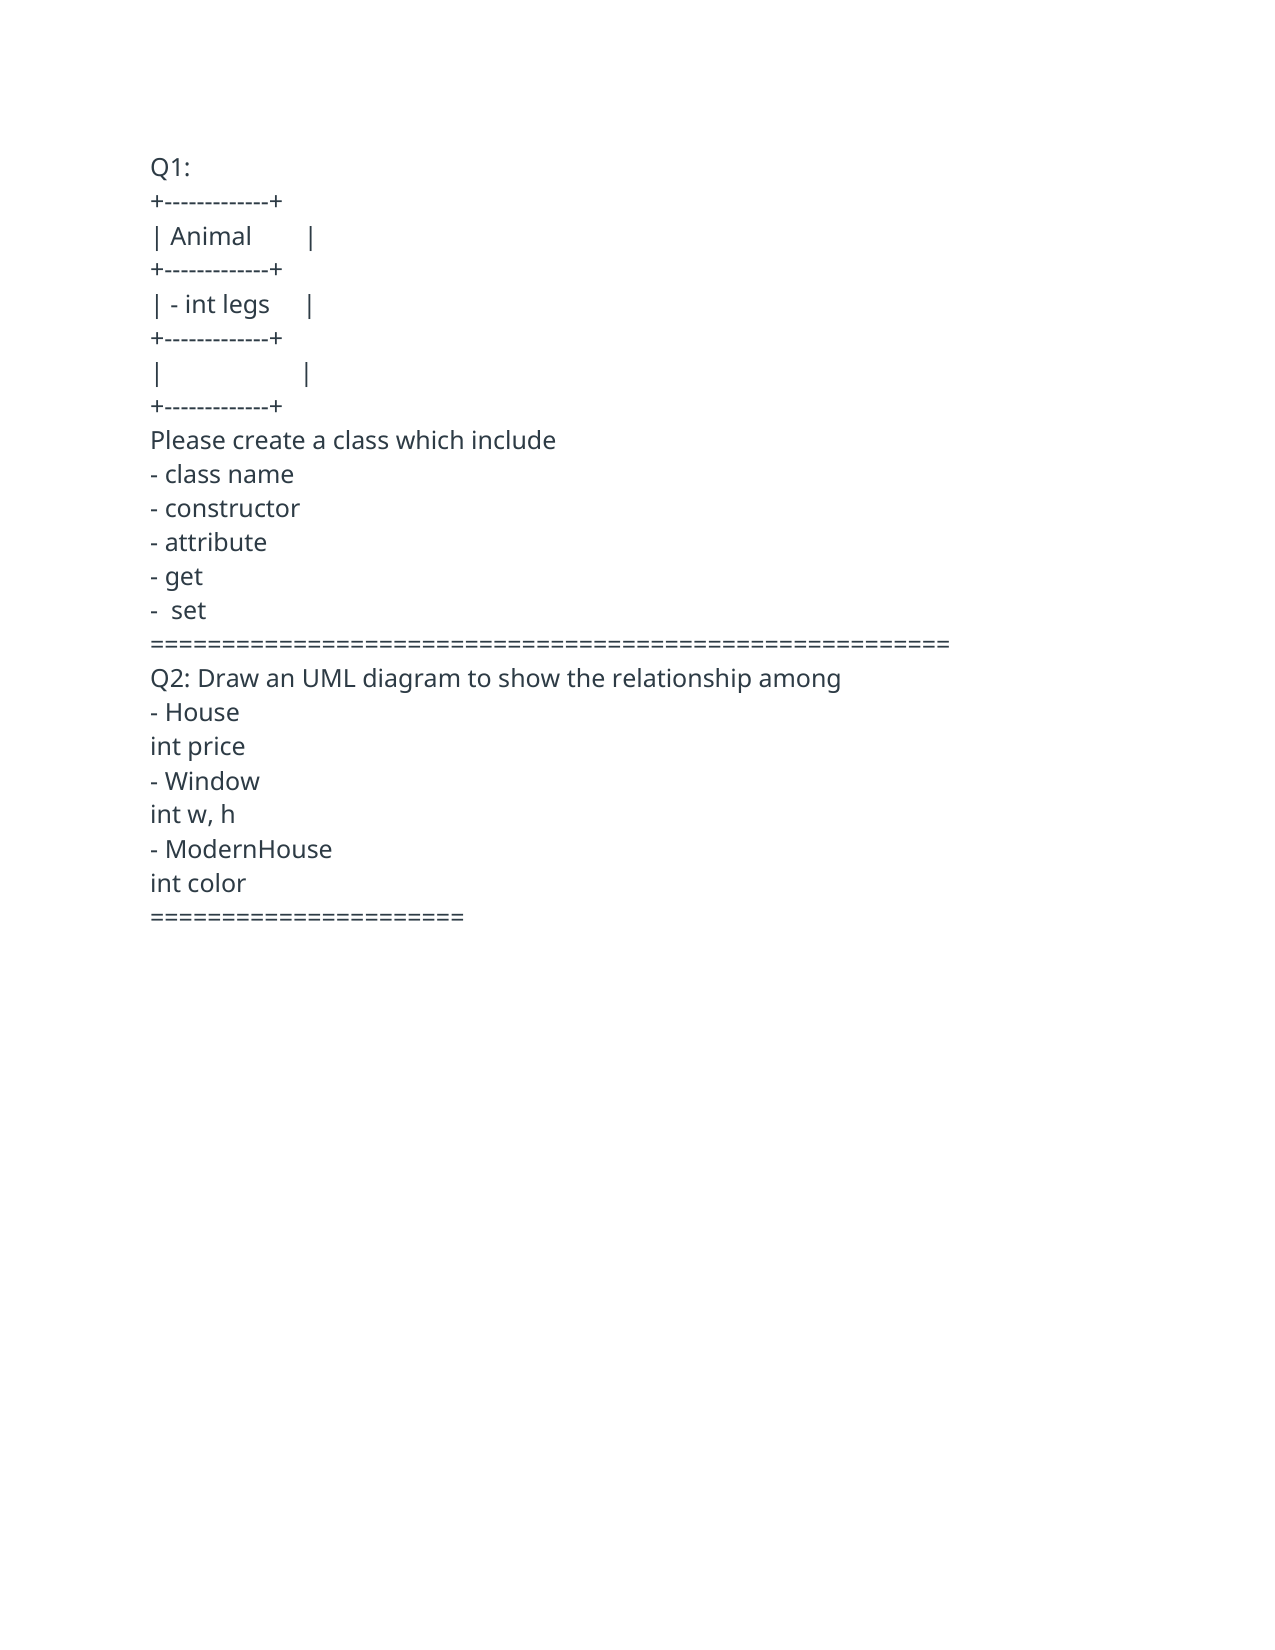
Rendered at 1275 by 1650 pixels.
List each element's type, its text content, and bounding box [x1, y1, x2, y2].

text +-------------+ [150, 184, 1125, 218]
text - attribute [150, 525, 1125, 559]
text int w, h [150, 797, 1125, 831]
text ======================================================== [150, 627, 1125, 661]
text int color [150, 865, 1125, 899]
text +-------------+ [150, 388, 1125, 422]
text - House [150, 695, 1125, 729]
text Q2: Draw an UML diagram to show the relationship among [150, 661, 1125, 695]
text | Animal | [150, 218, 1125, 252]
text +-------------+ [150, 320, 1125, 354]
text ====================== [150, 899, 1125, 933]
text Please create a class which include [150, 422, 1125, 457]
text | - int legs | [150, 286, 1125, 320]
text Q1: [150, 150, 1125, 184]
text +-------------+ [150, 252, 1125, 286]
text int price [150, 729, 1125, 763]
text - constructor [150, 491, 1125, 525]
text - set [150, 593, 1125, 627]
text - class name [150, 457, 1125, 491]
text - ModernHouse [150, 831, 1125, 865]
text - Window [150, 763, 1125, 797]
text | | [150, 354, 1125, 388]
text - get [150, 559, 1125, 593]
